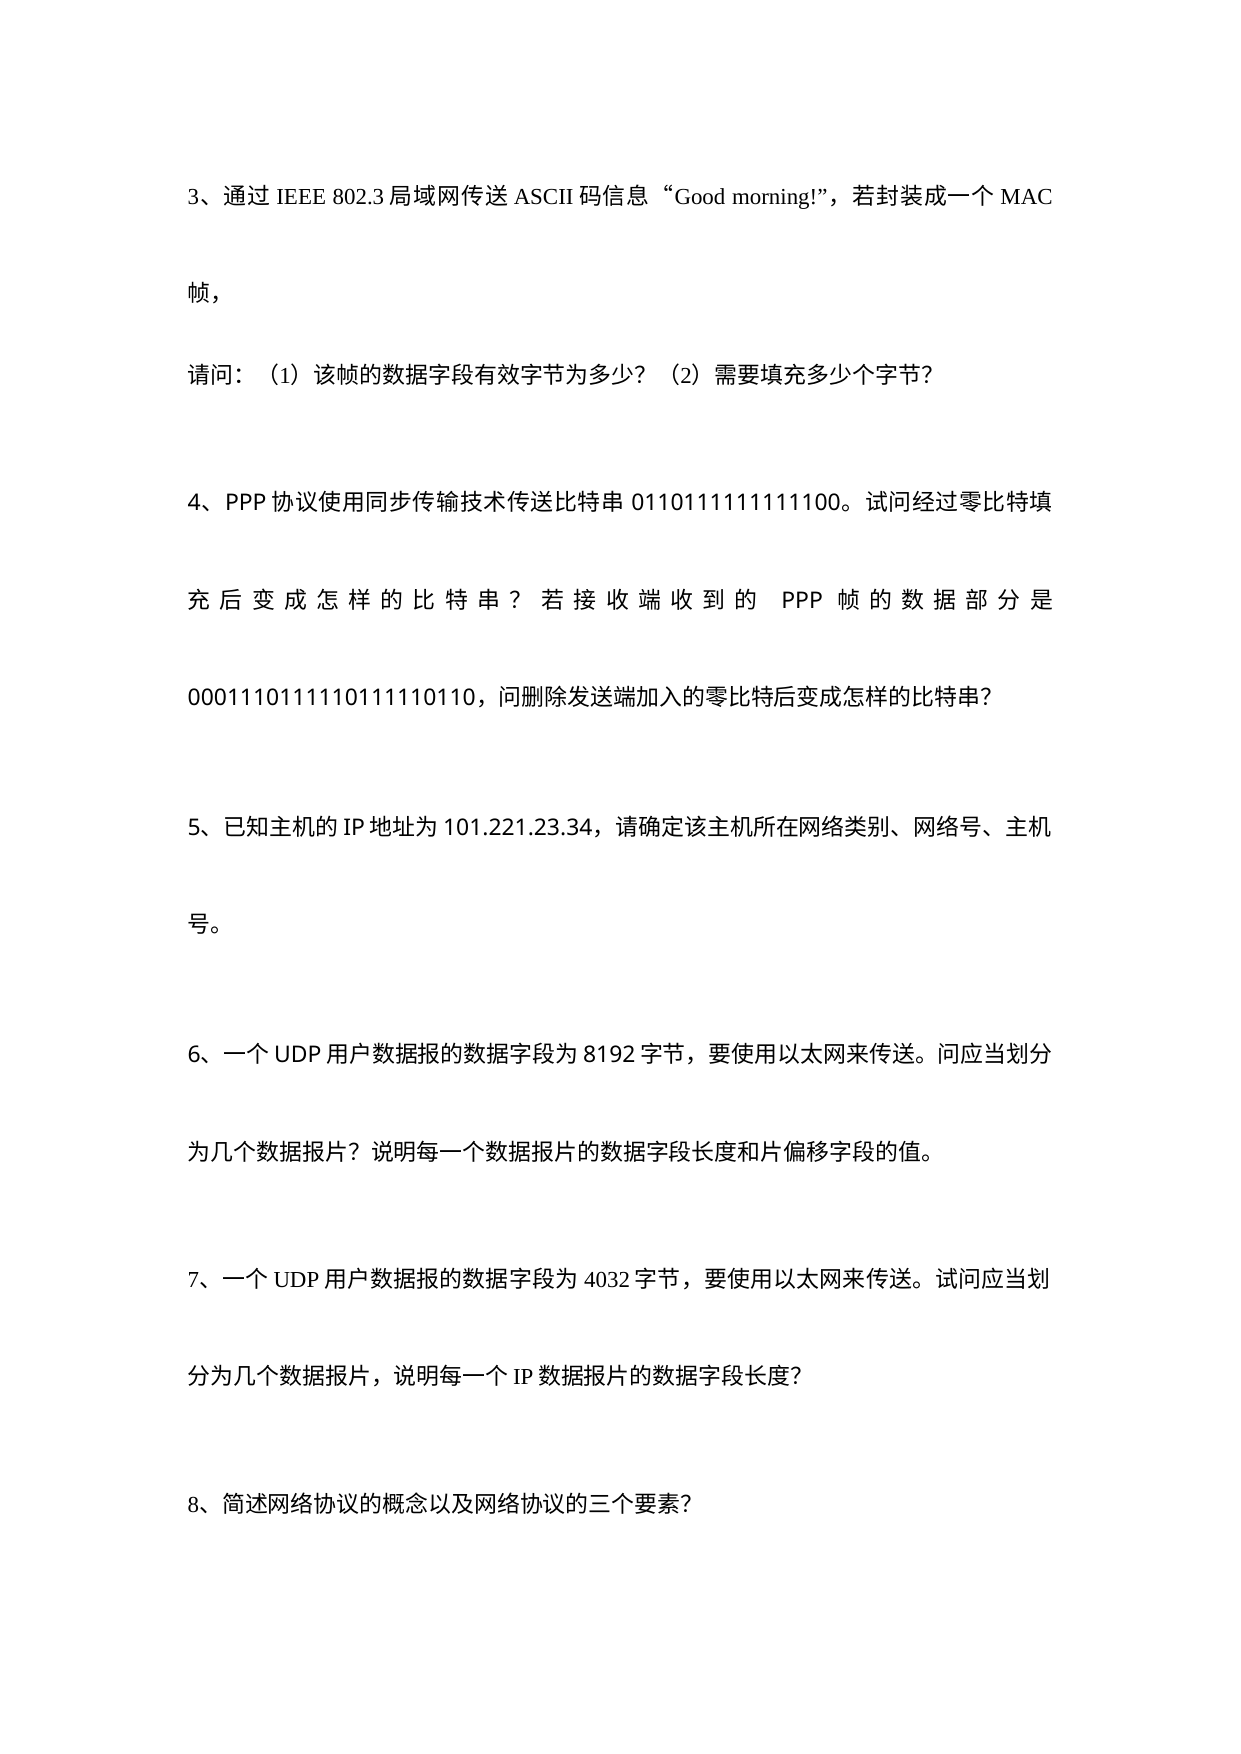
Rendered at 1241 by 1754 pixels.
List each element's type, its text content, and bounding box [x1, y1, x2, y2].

subtitle 5、已知主机的IP地址为101.221.23.34，请确定该主机所在网络类别、网络号、主机号。 [187, 793, 1053, 956]
text 3、通过IEEE 802.3局域网传送ASCII码信息“Good morning!”，若封装成一个MAC帧， [187, 162, 1053, 324]
text 4、PPP协议使用同步传输技术传送比特串 0110111111111100。试问经过零比特填充后变成怎样的比特串？若接收端收到的 PPP帧的数据部分是 0001110111110111110110，问删除发送端加入的零比特后变成怎样的比特串？ [187, 468, 1053, 728]
text 请问：（1）该帧的数据字段有效字节为多少？（2）需要填充多少个字节？ [187, 341, 1053, 406]
text 8、简述网络协议的概念以及网络协议的三个要素？ [187, 1469, 1053, 1534]
text 7、一个UDP用户数据报的数据字段为4032字节，要使用以太网来传送。试问应当划分为几个数据报片，说明每一个IP数据报片的数据字段长度？ [187, 1245, 1053, 1407]
subtitle 6、一个UDP用户数据报的数据字段为8192字节，要使用以太网来传送。问应当划分为几个数据报片？说明每一个数据报片的数据字段长度和片偏移字段的值。 [187, 1020, 1053, 1183]
